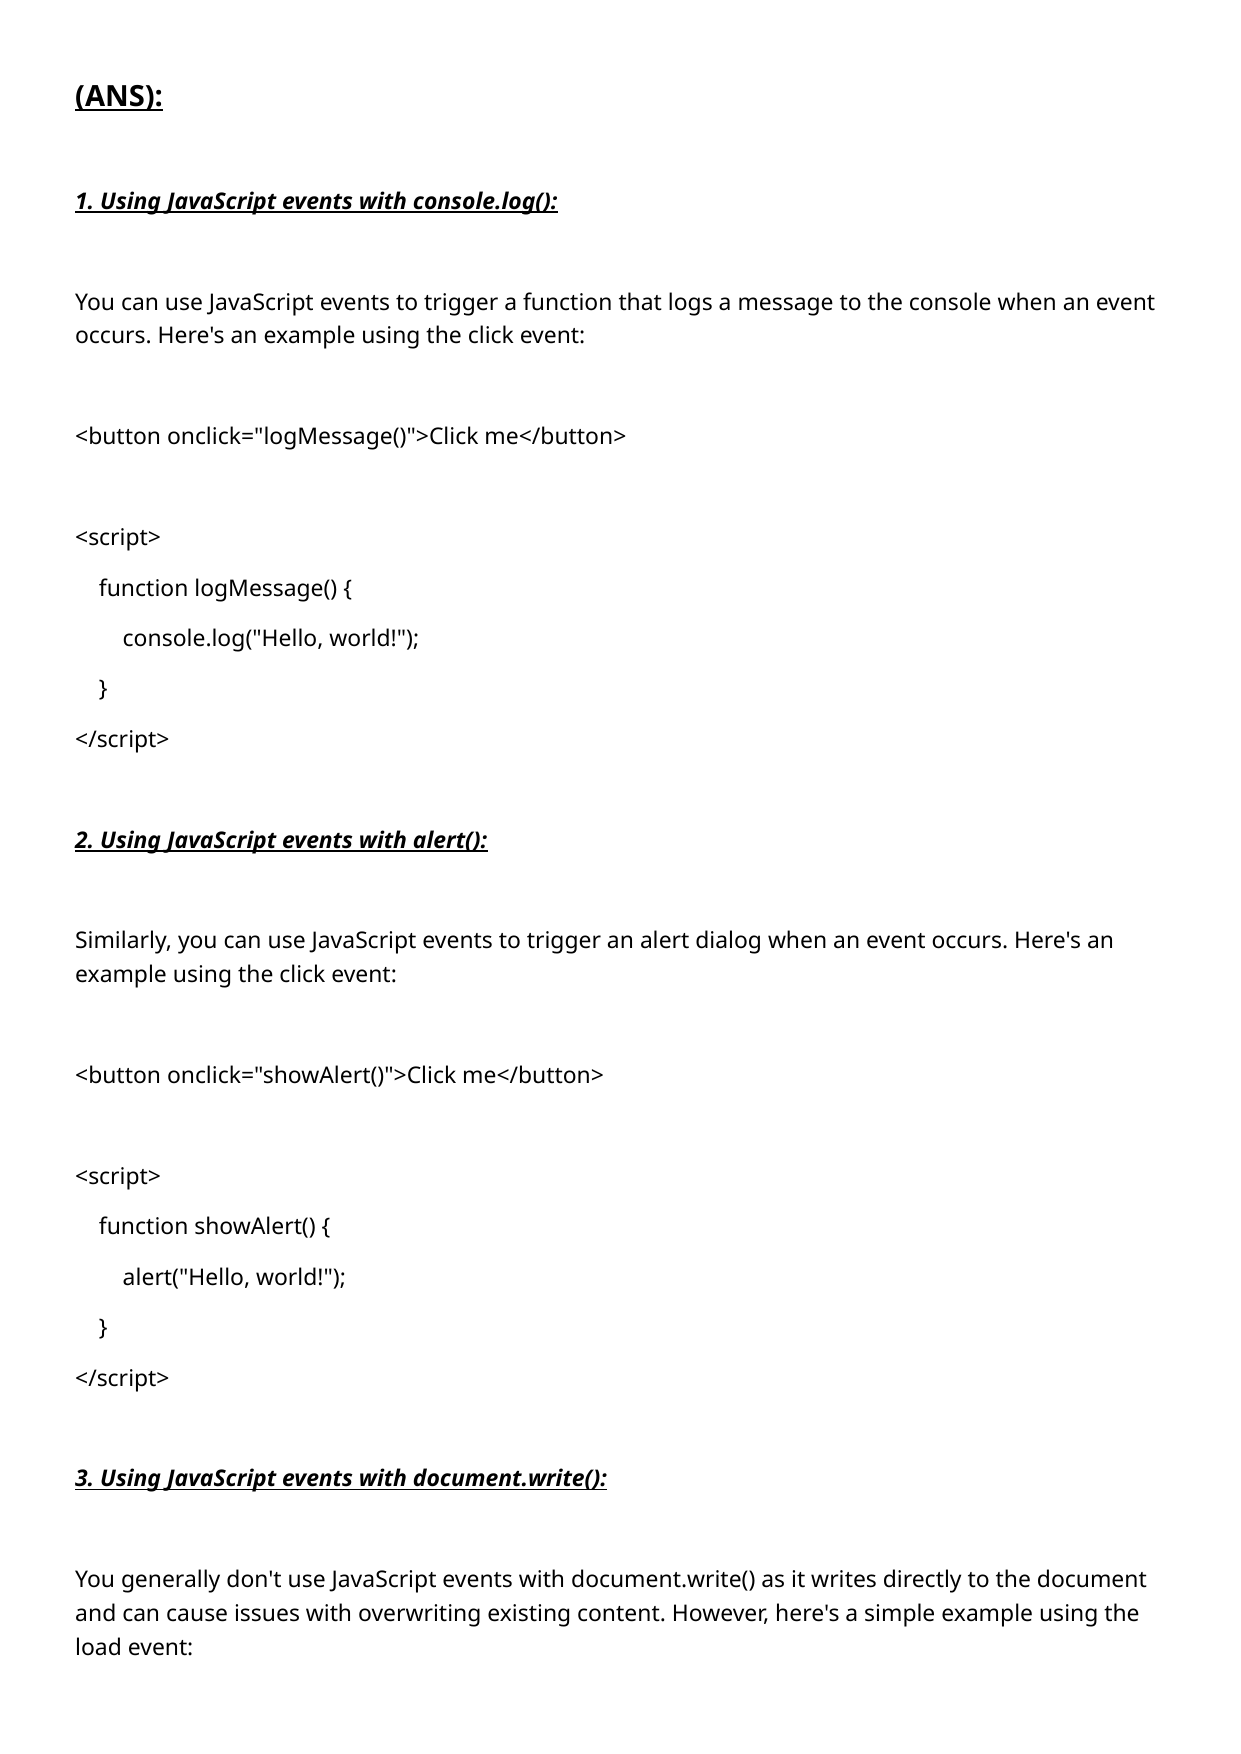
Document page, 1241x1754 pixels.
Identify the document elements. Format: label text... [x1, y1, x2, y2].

text (ANS): [75, 75, 1165, 115]
text You can use JavaScript events to trigger a function that logs a message to the console when an event occurs. Here's an example using the click event: [75, 286, 1165, 351]
text } [75, 672, 1165, 704]
text Similarly, you can use JavaScript events to trigger an alert dialog when an event occurs. Here's an example using the click event: [75, 924, 1165, 989]
text <button onclick="logMessage()">Click me</button> [75, 420, 1165, 452]
text 2. Using JavaScript events with alert(): [75, 824, 1165, 855]
text } [75, 1311, 1165, 1342]
text 1. Using JavaScript events with console.log(): [75, 185, 1165, 216]
text <script> [75, 1160, 1165, 1191]
text function showAlert() { [75, 1210, 1165, 1242]
text </script> [75, 1362, 1165, 1393]
text You generally don't use JavaScript events with document.write() as it writes directly to the document and can cause issues with overwriting existing content. However, here's a simple example using the load event: [75, 1563, 1165, 1662]
text alert("Hello, world!"); [75, 1261, 1165, 1292]
text <button onclick="showAlert()">Click me</button> [75, 1059, 1165, 1090]
text <script> [75, 521, 1165, 552]
text 3. Using JavaScript events with document.write(): [75, 1462, 1165, 1494]
text console.log("Hello, world!"); [75, 622, 1165, 653]
text function logMessage() { [75, 572, 1165, 603]
text </script> [75, 723, 1165, 754]
